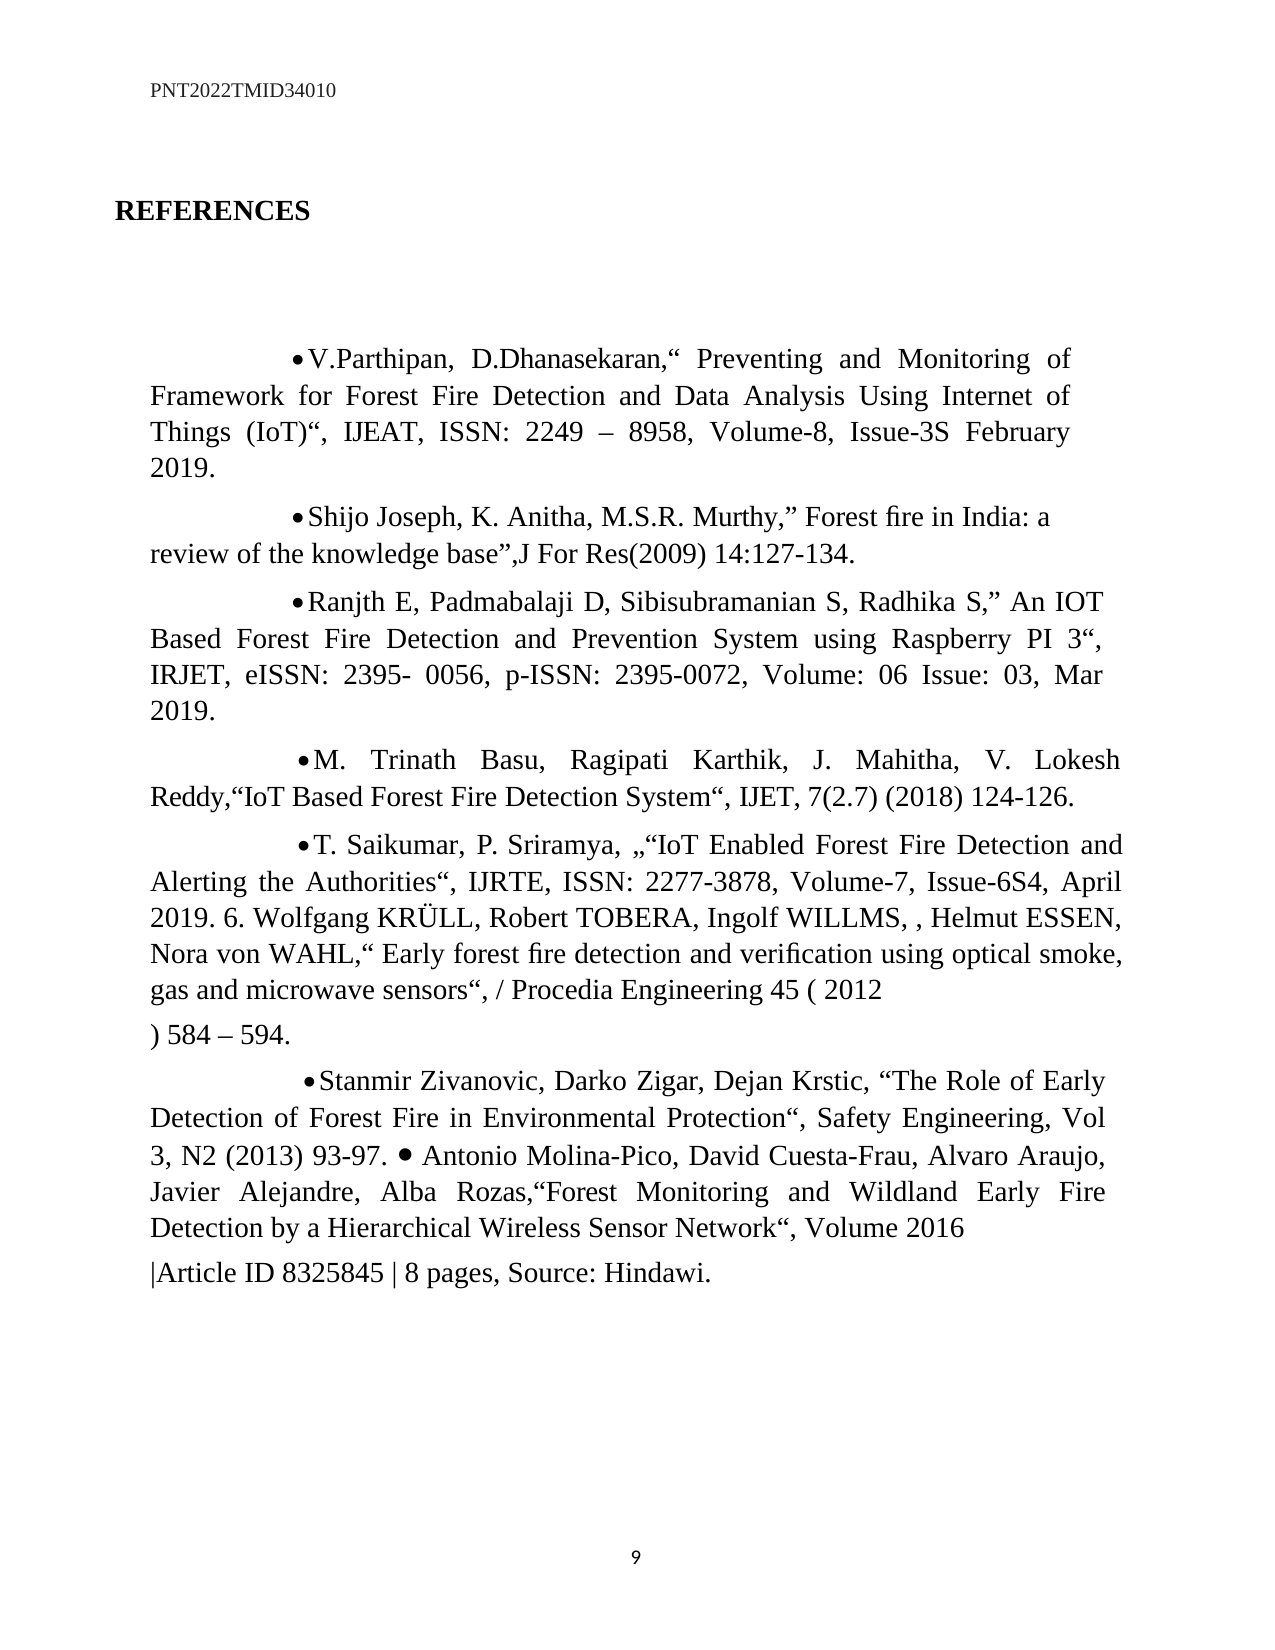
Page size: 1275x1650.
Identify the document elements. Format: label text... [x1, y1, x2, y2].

list T. Saikumar, P. Sriramya, „“IoT Enabled Forest Fire Detection and Alerting the Authorities“, IJRTE, ISSN: 2277-3878, Volume-7, Issue-6S4, April 2019. 6. Wolfgang KRÜLL, Robert TOBERA, Ingolf WILLMS, , Helmut ESSEN, Nora von WAHL,“ Early forest ﬁre detection and veriﬁcation using optical smoke, gas and microwave sensors“, / Procedia Engineering 45 ( 2012 [150, 827, 1123, 1006]
list Stanmir Zivanovic, Darko Zigar, Dejan Krstic, “The Role of Early Detection of Forest Fire in Environmental Protection“, Safety Engineering, Vol 3, N2 (2013) 93-97. ⦁ Antonio Molina-Pico, David Cuesta-Frau, Alvaro Araujo, Javier Alejandre, Alba Rozas,“Forest Monitoring and Wildland Early Fire Detection by a Hierarchical Wireless Sensor Network“, Volume 2016 [150, 1063, 1107, 1244]
list Shijo Joseph, K. Anitha, M.S.R. Murthy,” Forest ﬁre in India: a review of the knowledge base”,J For Res(2009) 14:127-134. [150, 499, 1051, 569]
list M. Trinath Basu, Ragipati Karthik, J. Mahitha, V. Lokesh Reddy,“IoT Based Forest Fire Detection System“, IJET, 7(2.7) (2018) 124-126. [150, 742, 1120, 812]
list V.Parthipan, D.Dhanasekaran,“ Preventing and Monitoring of Framework for Forest Fire Detection and Data Analysis Using Internet of Things (IoT)“, IJEAT, ISSN: 2249 – 8958, Volume-8, Issue-3S February 2019. [150, 341, 1071, 484]
text |Article ID 8325845 | 8 pages, Source: Hindawi. [150, 1259, 1237, 1288]
text ) 584 – 594. [150, 1021, 1237, 1051]
list Ranjth E, Padmabalaji D, Sibisubramanian S, Radhika S,” An IOT Based Forest Fire Detection and Prevention System using Raspberry PI 3“, IRJET, eISSN: 2395- 0056, p-ISSN: 2395-0072, Volume: 06 Issue: 03, Mar 2019. [150, 584, 1104, 727]
text REFERENCES [114, 193, 1237, 227]
